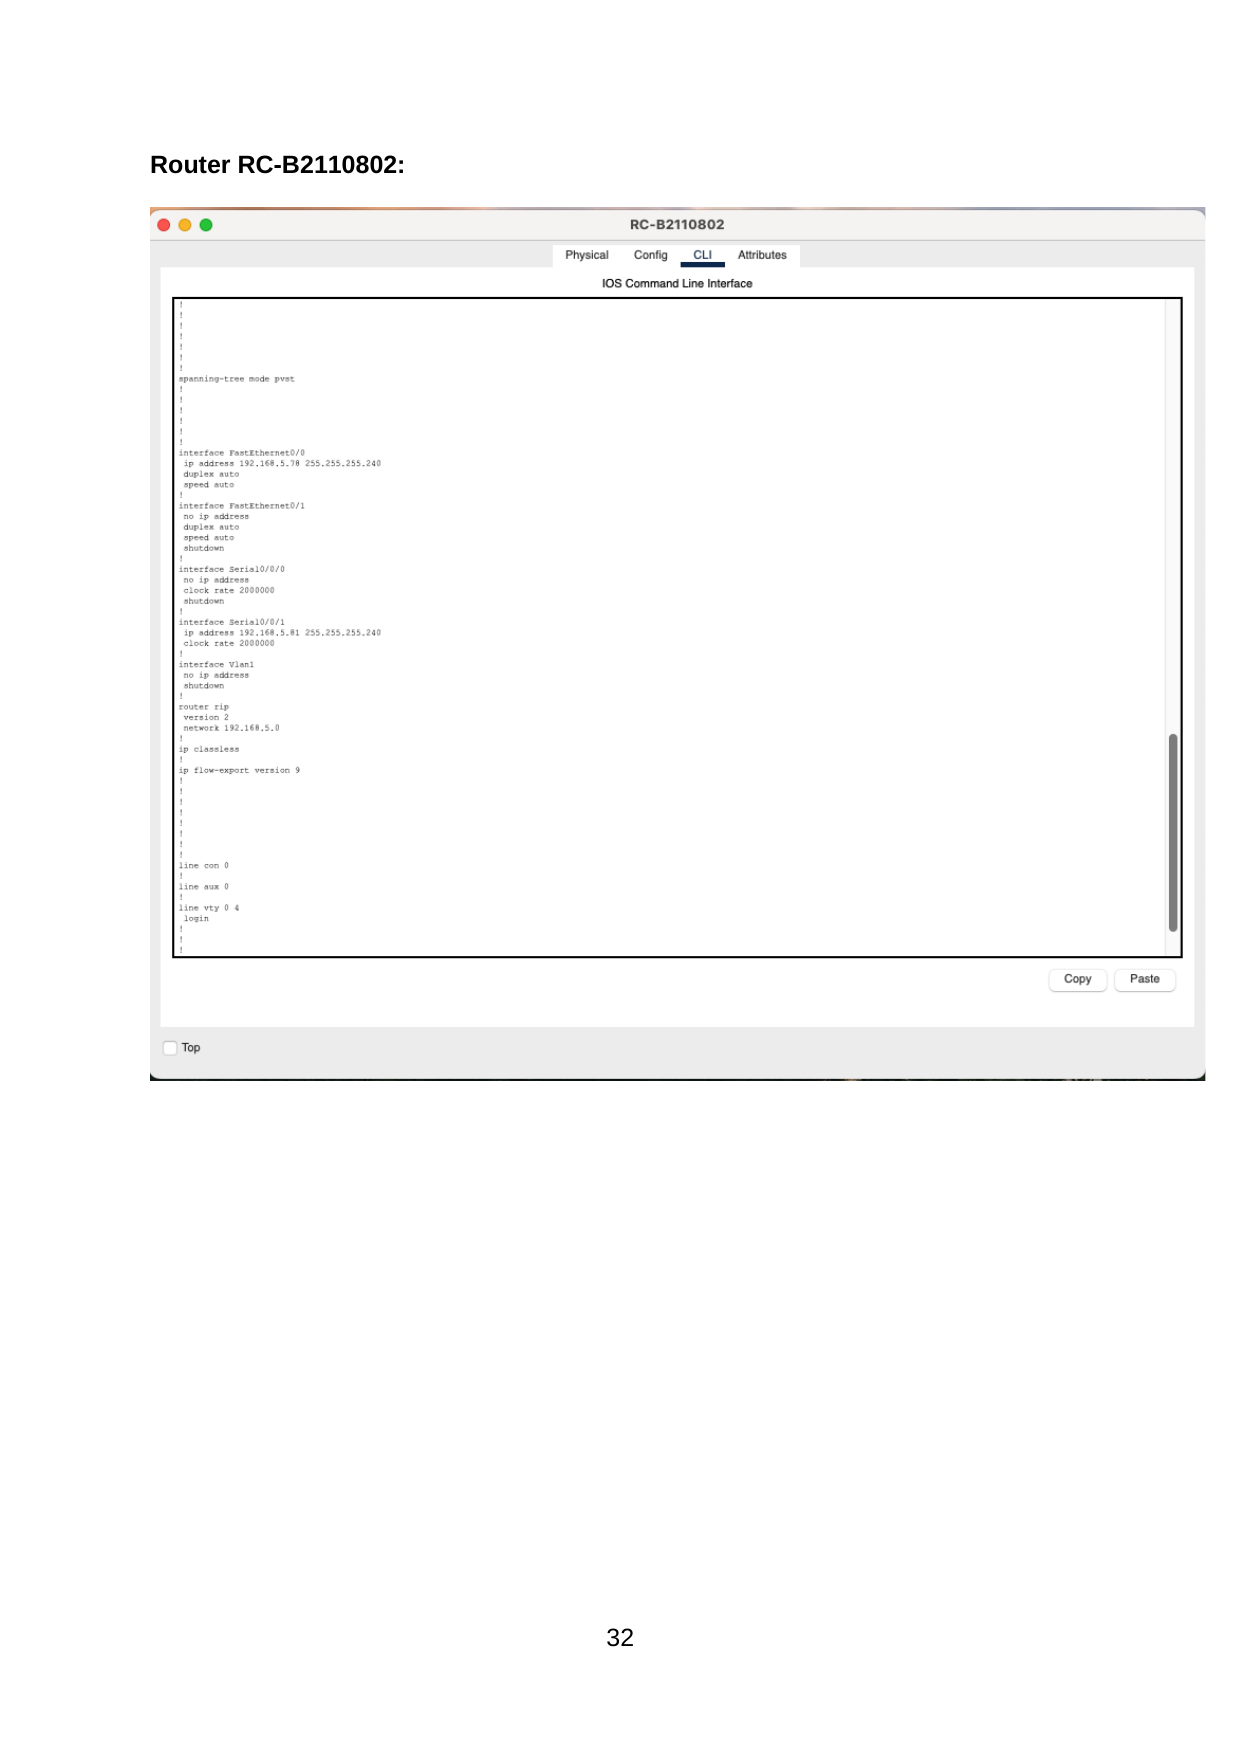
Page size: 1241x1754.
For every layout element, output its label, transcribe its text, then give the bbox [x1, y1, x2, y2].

text Router RC-B2110802: [150, 150, 1090, 179]
picture [150, 207, 1206, 1081]
